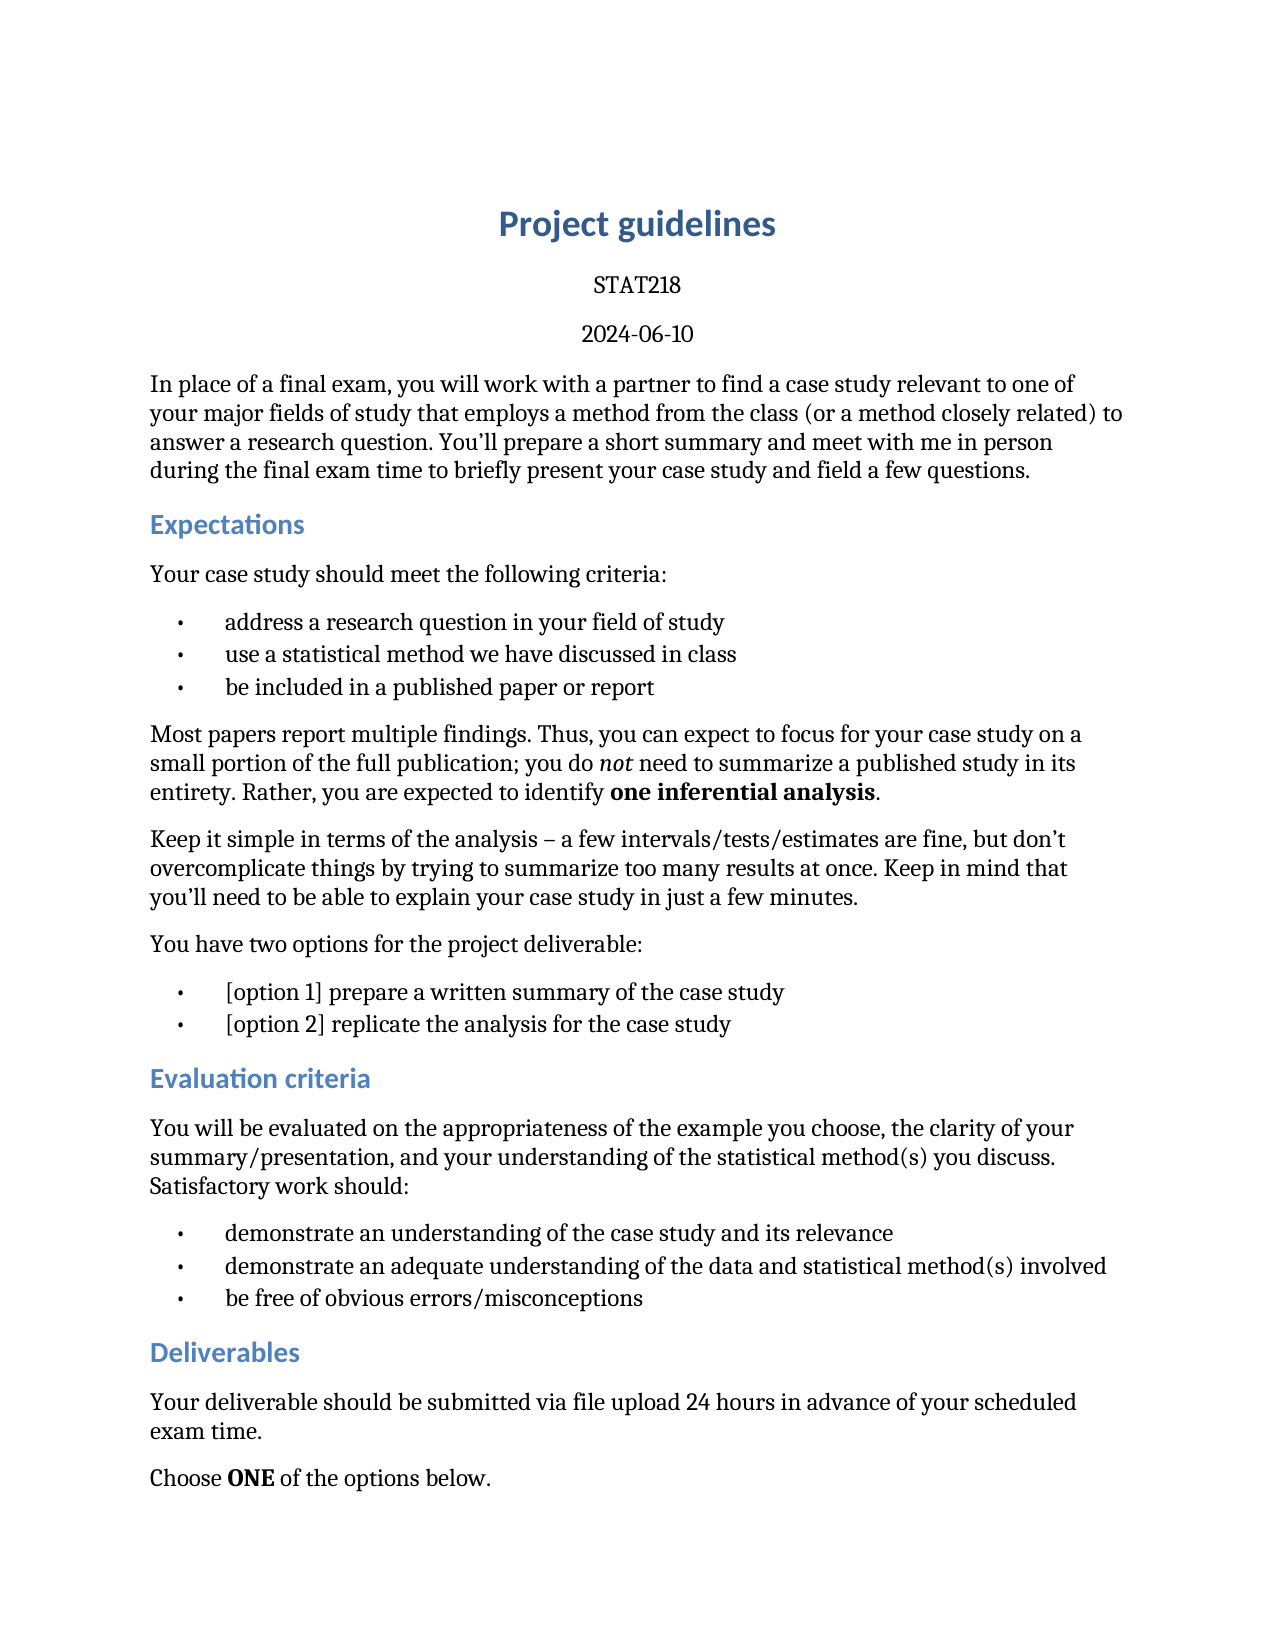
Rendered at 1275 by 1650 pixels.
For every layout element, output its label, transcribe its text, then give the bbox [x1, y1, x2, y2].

title Project guidelines [150, 200, 1125, 246]
text STAT218 [150, 271, 1125, 299]
subtitle Deliverables [150, 1334, 1125, 1369]
text In place of a final exam, you will work with a partner to find a case study relevant to one of your major fields of study that employs a method from the class (or a method closely related) to answer a research question. You’ll prepare a short summary and meet with me in person during the final exam time to briefly present your case study and field a few questions. [150, 370, 1125, 485]
list [option 2] replicate the analysis for the case study [175, 1010, 1125, 1039]
text Your case study should meet the following criteria: [150, 560, 1125, 589]
text Keep it simple in terms of the analysis – a few intervals/tests/estimates are fine, but don’t overcomplicate things by trying to summarize too many results at once. Keep in mind that you’ll need to be able to explain your case study in just a few minutes. [150, 825, 1125, 911]
list be included in a published paper or report [175, 673, 1125, 701]
list demonstrate an understanding of the case study and its relevance [175, 1219, 1125, 1248]
list be free of obvious errors/misconceptions [175, 1284, 1125, 1313]
list demonstrate an adequate understanding of the data and statistical method(s) involved [175, 1252, 1125, 1280]
list address a research question in your field of study [175, 608, 1125, 636]
list use a statistical method we have discussed in class [175, 640, 1125, 669]
text 2024-06-10 [150, 320, 1125, 349]
text Your deliverable should be submitted via file upload 24 hours in advance of your scheduled exam time. [150, 1388, 1125, 1446]
text You have two options for the project deliverable: [150, 930, 1125, 959]
list [option 1] prepare a written summary of the case study [175, 978, 1125, 1006]
subtitle Expectations [150, 506, 1125, 541]
text Most papers report multiple findings. Thus, you can expect to focus for your case study on a small portion of the full publication; you do not need to summarize a published study in its entirety. Rather, you are expected to identify one inferential analysis. [150, 720, 1125, 806]
subtitle Evaluation criteria [150, 1060, 1125, 1095]
text Choose ONE of the options below. [150, 1464, 1125, 1493]
text You will be evaluated on the appropriateness of the example you choose, the clarity of your summary/presentation, and your understanding of the statistical method(s) you discuss. Satisfactory work should: [150, 1114, 1125, 1200]
